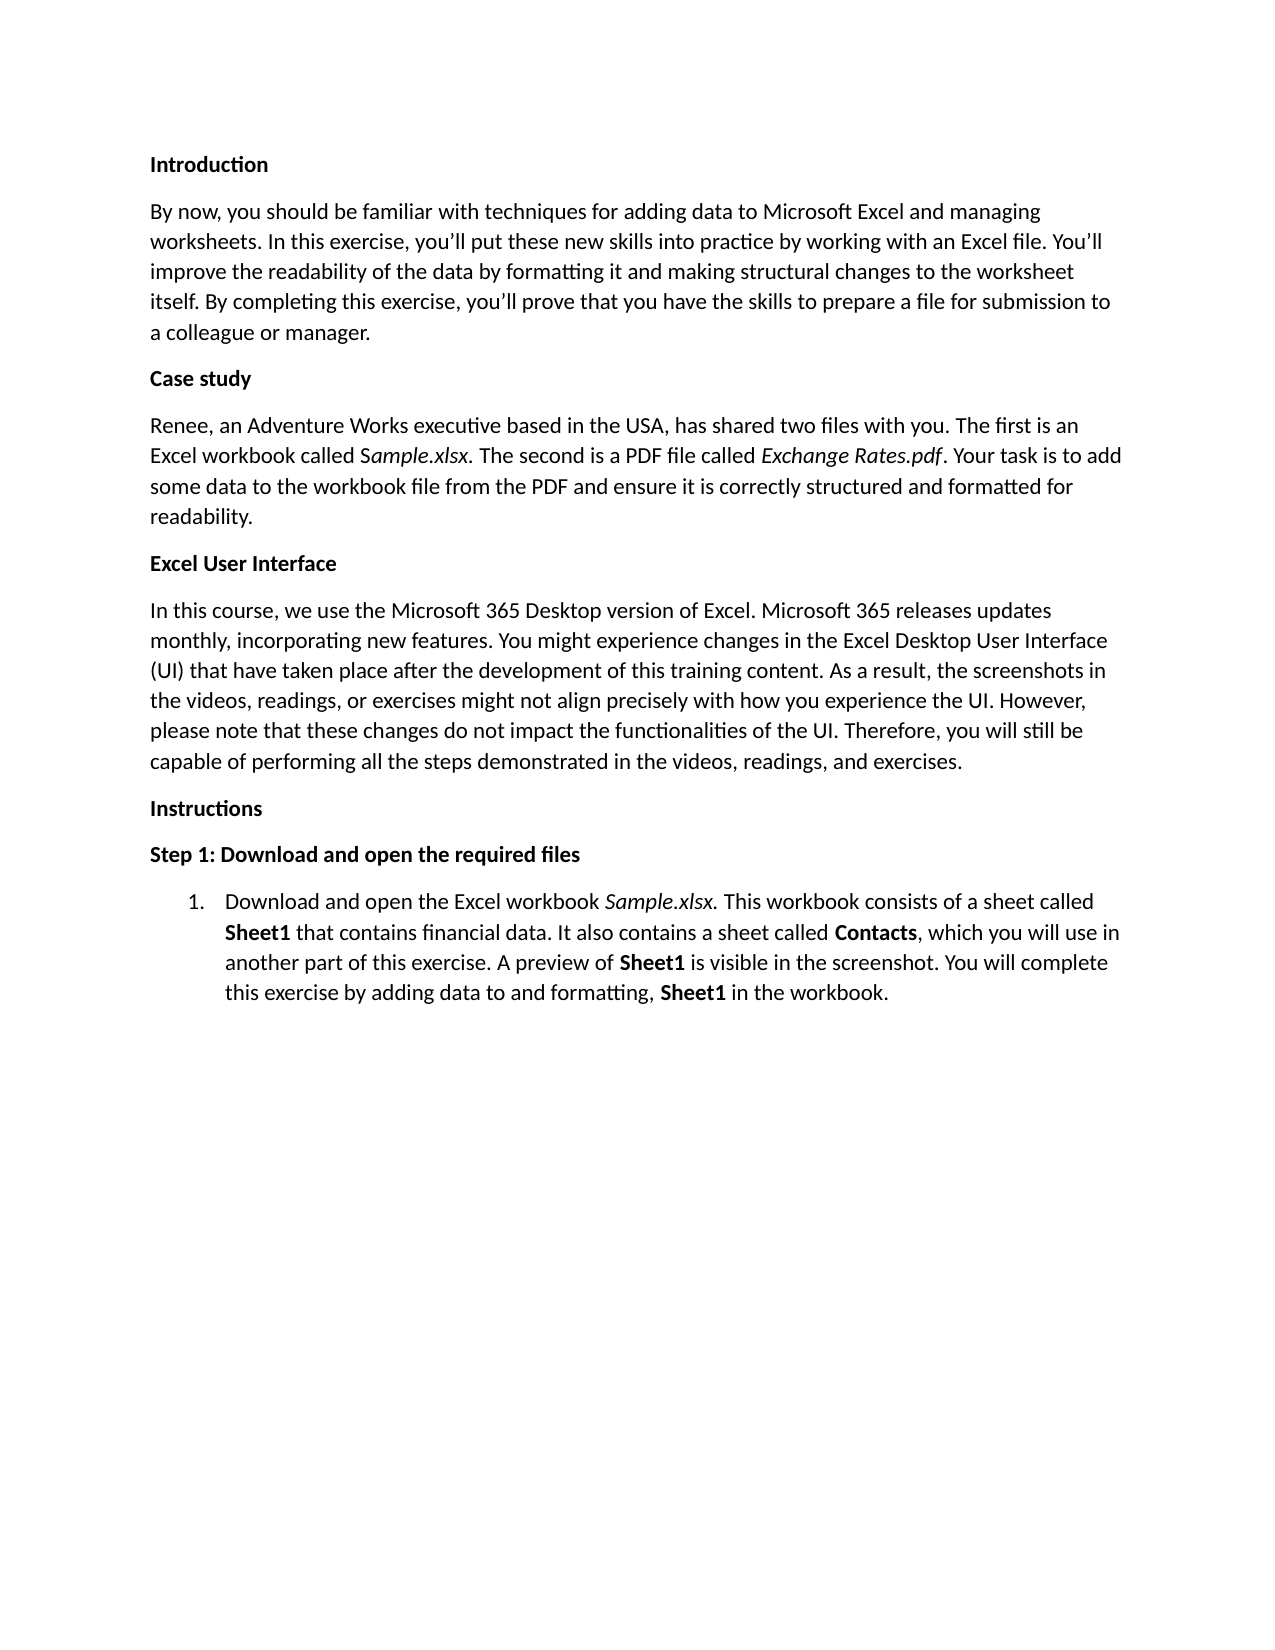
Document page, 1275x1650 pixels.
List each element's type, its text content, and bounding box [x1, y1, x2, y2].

text Excel User Interface [150, 549, 1125, 577]
list Download and open the Excel workbook Sample.xlsx. This workbook consists of a sheet called Sheet1 that contains financial data. It also contains a sheet called Contacts, which you will use in another part of this exercise. A preview of Sheet1 is visible in the screenshot. You will complete this exercise by adding data to and formatting, Sheet1 in the workbook. [187, 887, 1125, 1006]
text By now, you should be familiar with techniques for adding data to Microsoft Excel and managing worksheets. In this exercise, you’ll put these new skills into practice by working with an Excel file. You’ll improve the readability of the data by formatting it and making structural changes to the worksheet itself. By completing this exercise, you’ll prove that you have the skills to prepare a file for submission to a colleague or manager. [150, 197, 1125, 346]
text Step 1: Download and open the required files [150, 841, 1125, 869]
text Renee, an Adventure Works executive based in the USA, has shared two files with you. The first is an Excel workbook called Sample.xlsx. The second is a PDF file called Exchange Rates.pdf. Your task is to add some data to the workbook file from the PDF and ensure it is correctly structured and formatted for readability. [150, 411, 1125, 530]
text Case study [150, 364, 1125, 393]
text Instructions [150, 794, 1125, 822]
text Introduction [150, 150, 1125, 178]
text In this course, we use the Microsoft 365 Desktop version of Excel. Microsoft 365 releases updates monthly, incorporating new features. You might experience changes in the Excel Desktop User Interface (UI) that have taken place after the development of this training content. As a result, the screenshots in the videos, readings, or exercises might not align precisely with how you experience the UI. However, please note that these changes do not impact the functionalities of the UI. Therefore, you will still be capable of performing all the steps demonstrated in the videos, readings, and exercises. [150, 596, 1125, 775]
